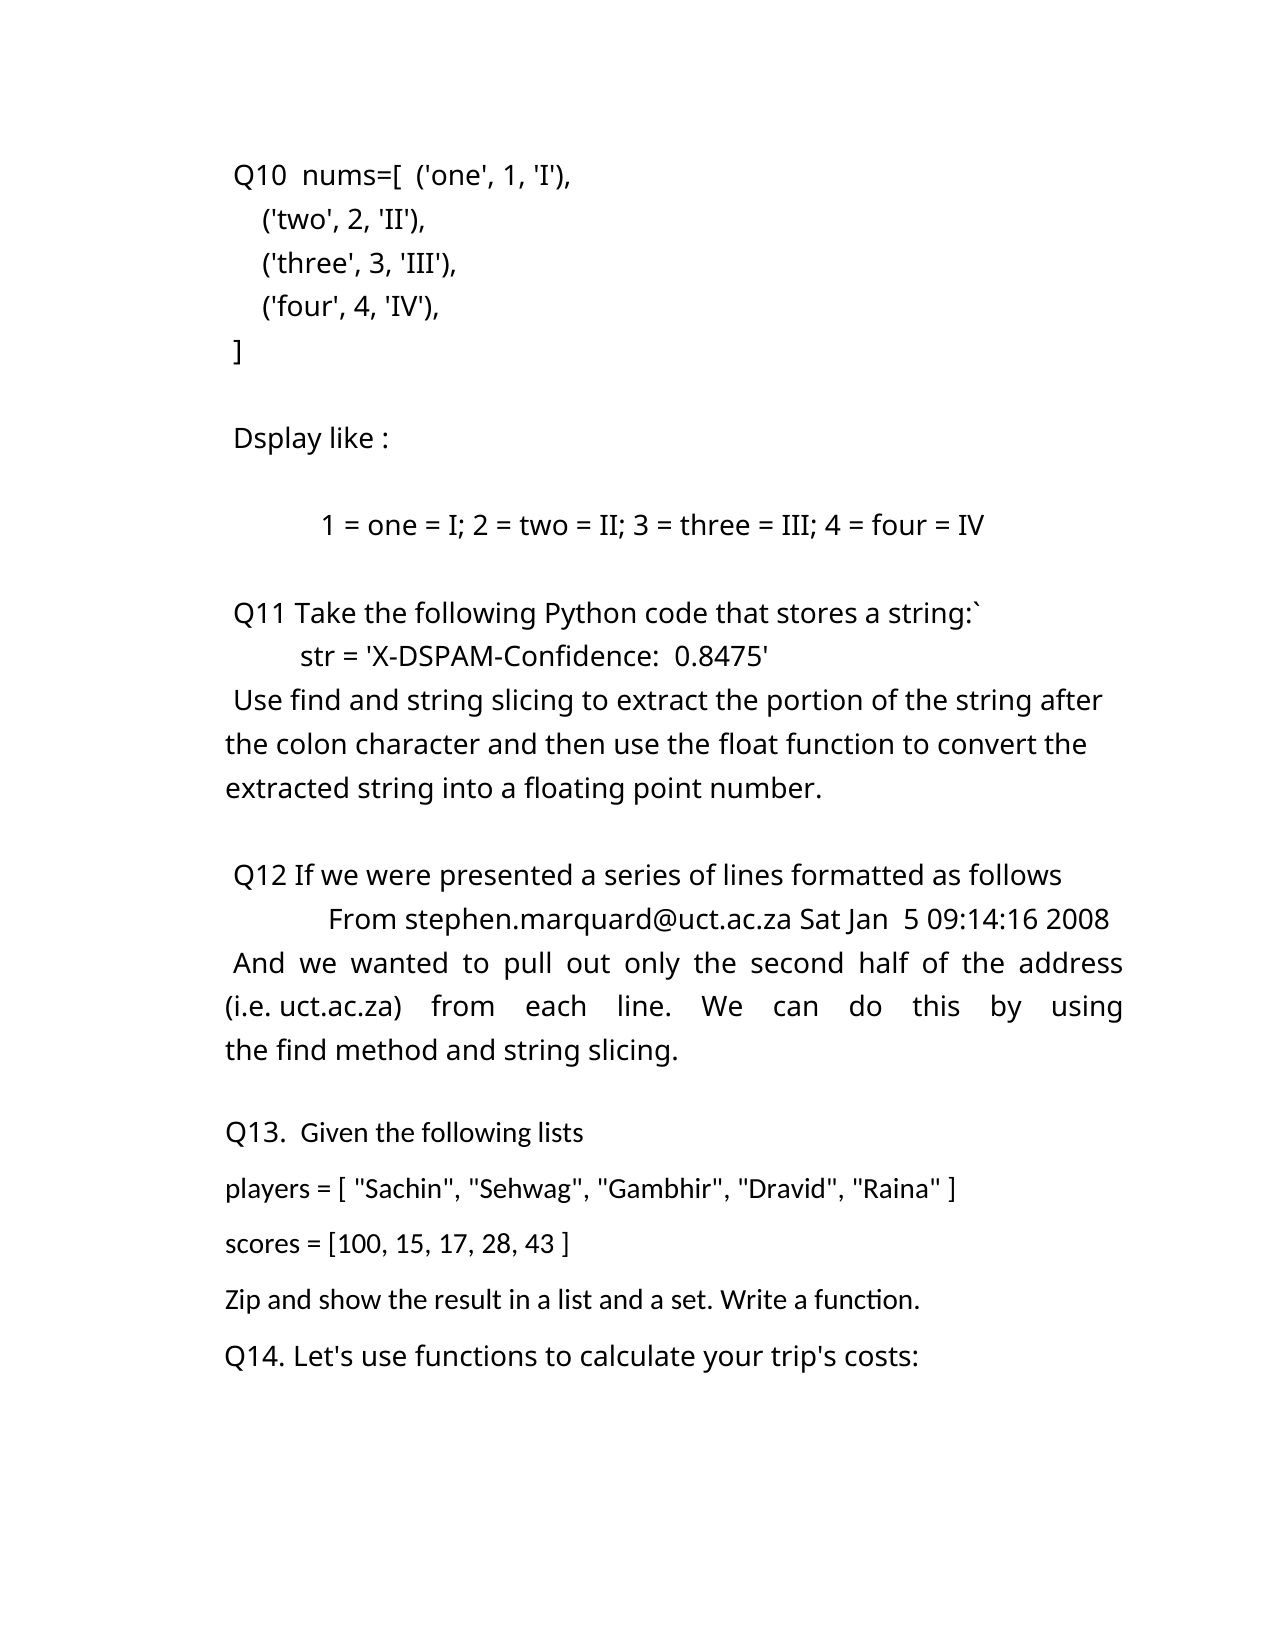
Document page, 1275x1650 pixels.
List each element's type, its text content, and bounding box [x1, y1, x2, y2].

text ] [225, 325, 1125, 369]
text From stephen.marquard@uct.ac.za Sat Jan 5 09:14:16 2008 [225, 894, 1125, 937]
text str = 'X-DSPAM-Confidence: 0.8475' [225, 631, 1125, 675]
text Dsplay like : [225, 412, 1125, 456]
text And we wanted to pull out only the second half of the address (i.e. uct.ac.za) from each line. We can do this by using the find method and string slicing. [225, 937, 1125, 1069]
text scores = [100, 15, 17, 28, 43 ] [225, 1226, 1209, 1261]
text Q11 Take the following Python code that stores a string:` [225, 587, 1125, 631]
text ('three', 3, 'III'), [225, 237, 1125, 281]
text Use find and string slicing to extract the portion of the string after the colon character and then use the float function to convert the extracted string into a floating point number. [225, 675, 1125, 806]
text Q10 nums=[ ('one', 1, 'I'), [225, 150, 1125, 194]
text Q14. Let's use functions to calculate your trip's costs: [150, 1336, 1125, 1374]
text Q13. Given the following lists [225, 1112, 1209, 1151]
text players = [ "Sachin", "Sehwag", "Gambhir", "Dravid", "Raina" ] [225, 1171, 1209, 1206]
text ('four', 4, 'IV'), [225, 281, 1125, 325]
text Zip and show the result in a list and a set. Write a function. [225, 1281, 1209, 1316]
text ('two', 2, 'II'), [225, 194, 1125, 237]
text Q12 If we were presented a series of lines formatted as follows [225, 850, 1125, 894]
text 1 = one = I; 2 = two = II; 3 = three = III; 4 = four = IV [225, 500, 1125, 544]
